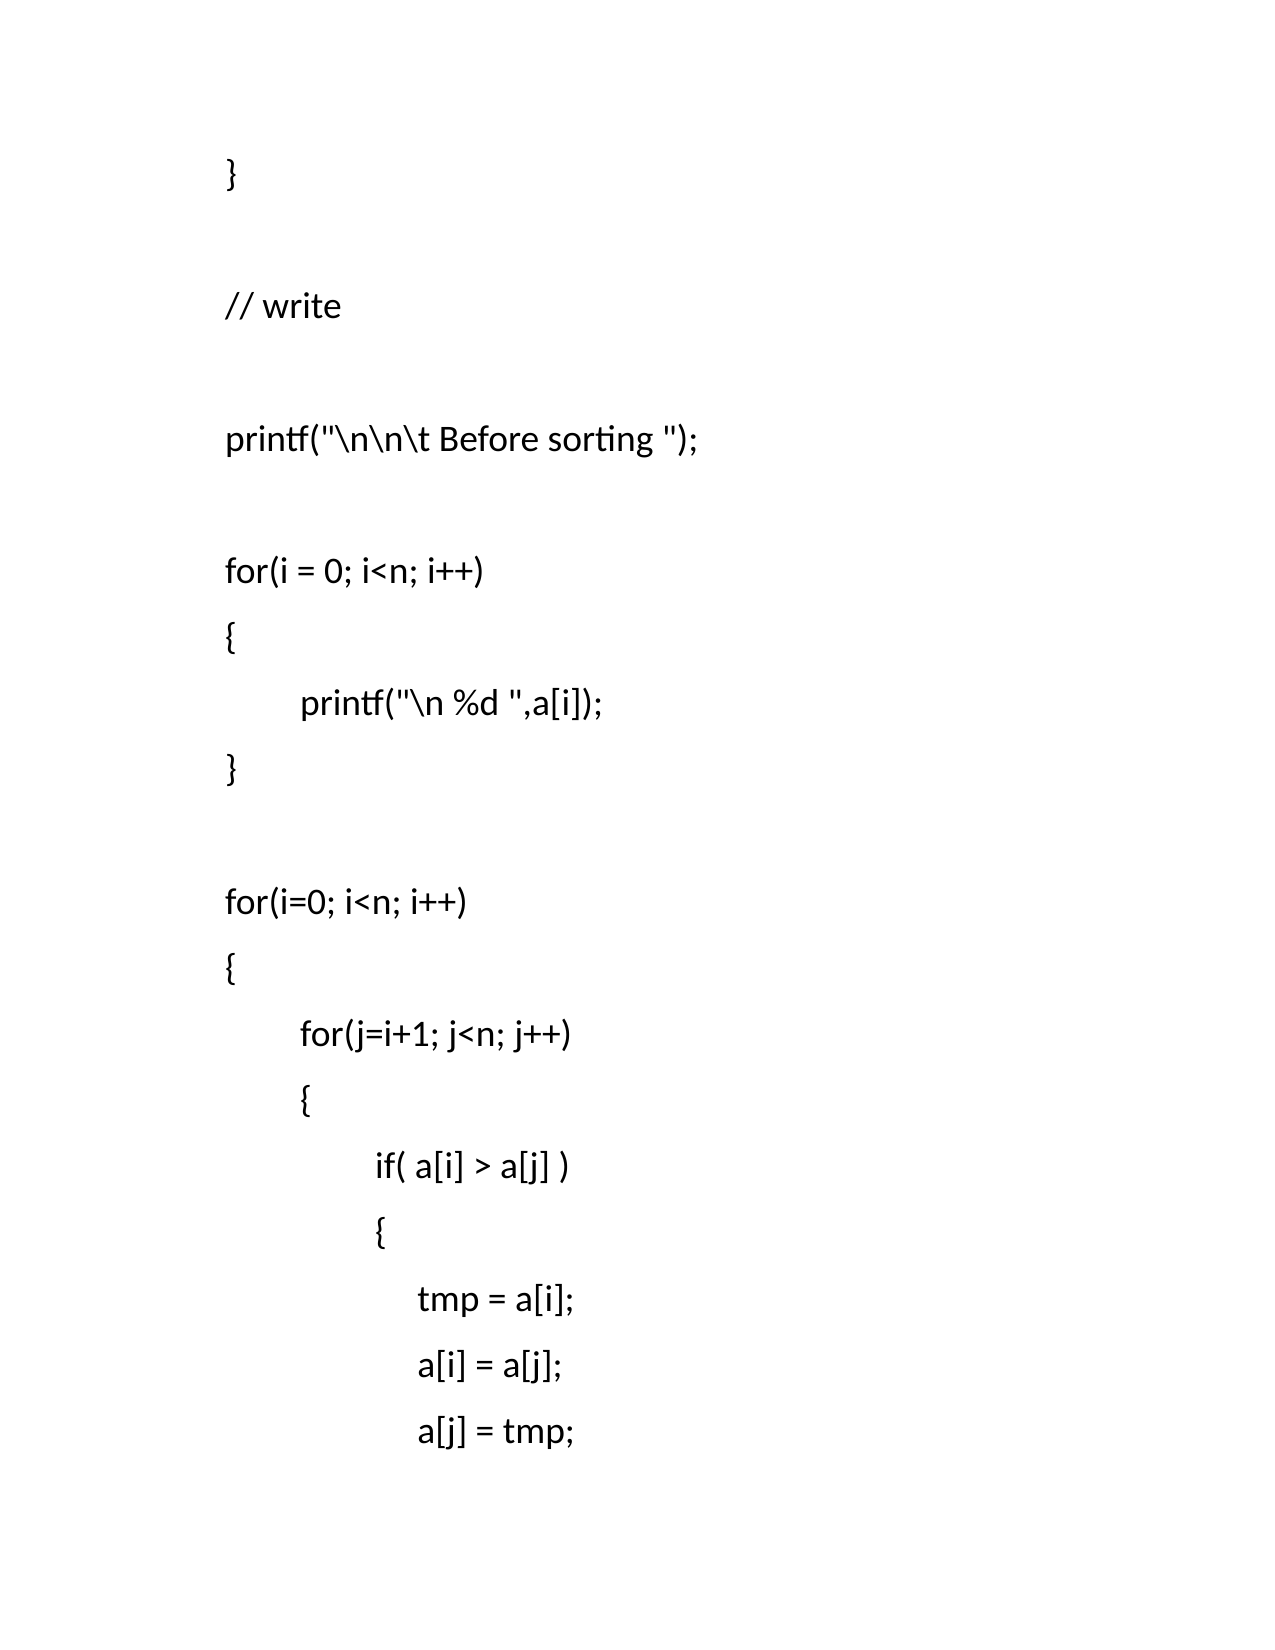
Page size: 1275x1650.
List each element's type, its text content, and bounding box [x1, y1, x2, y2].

text { [187, 944, 1125, 989]
text } [187, 150, 1125, 196]
text if( a[i] > a[j] ) [187, 1142, 1125, 1188]
text a[j] = tmp; [187, 1407, 1125, 1453]
text { [187, 613, 1125, 659]
text a[i] = a[j]; [187, 1341, 1125, 1386]
text for(j=i+1; j<n; j++) [187, 1010, 1125, 1056]
text { [187, 1208, 1125, 1254]
text for(i=0; i<n; i++) [187, 878, 1125, 923]
text { [187, 1076, 1125, 1122]
text for(i = 0; i<n; i++) [187, 547, 1125, 593]
text tmp = a[i]; [187, 1274, 1125, 1320]
text printf("\n %d ",a[i]); [187, 679, 1125, 725]
text // write [187, 282, 1125, 328]
text printf("\n\n\t Before sorting "); [187, 414, 1125, 460]
text } [187, 745, 1125, 791]
